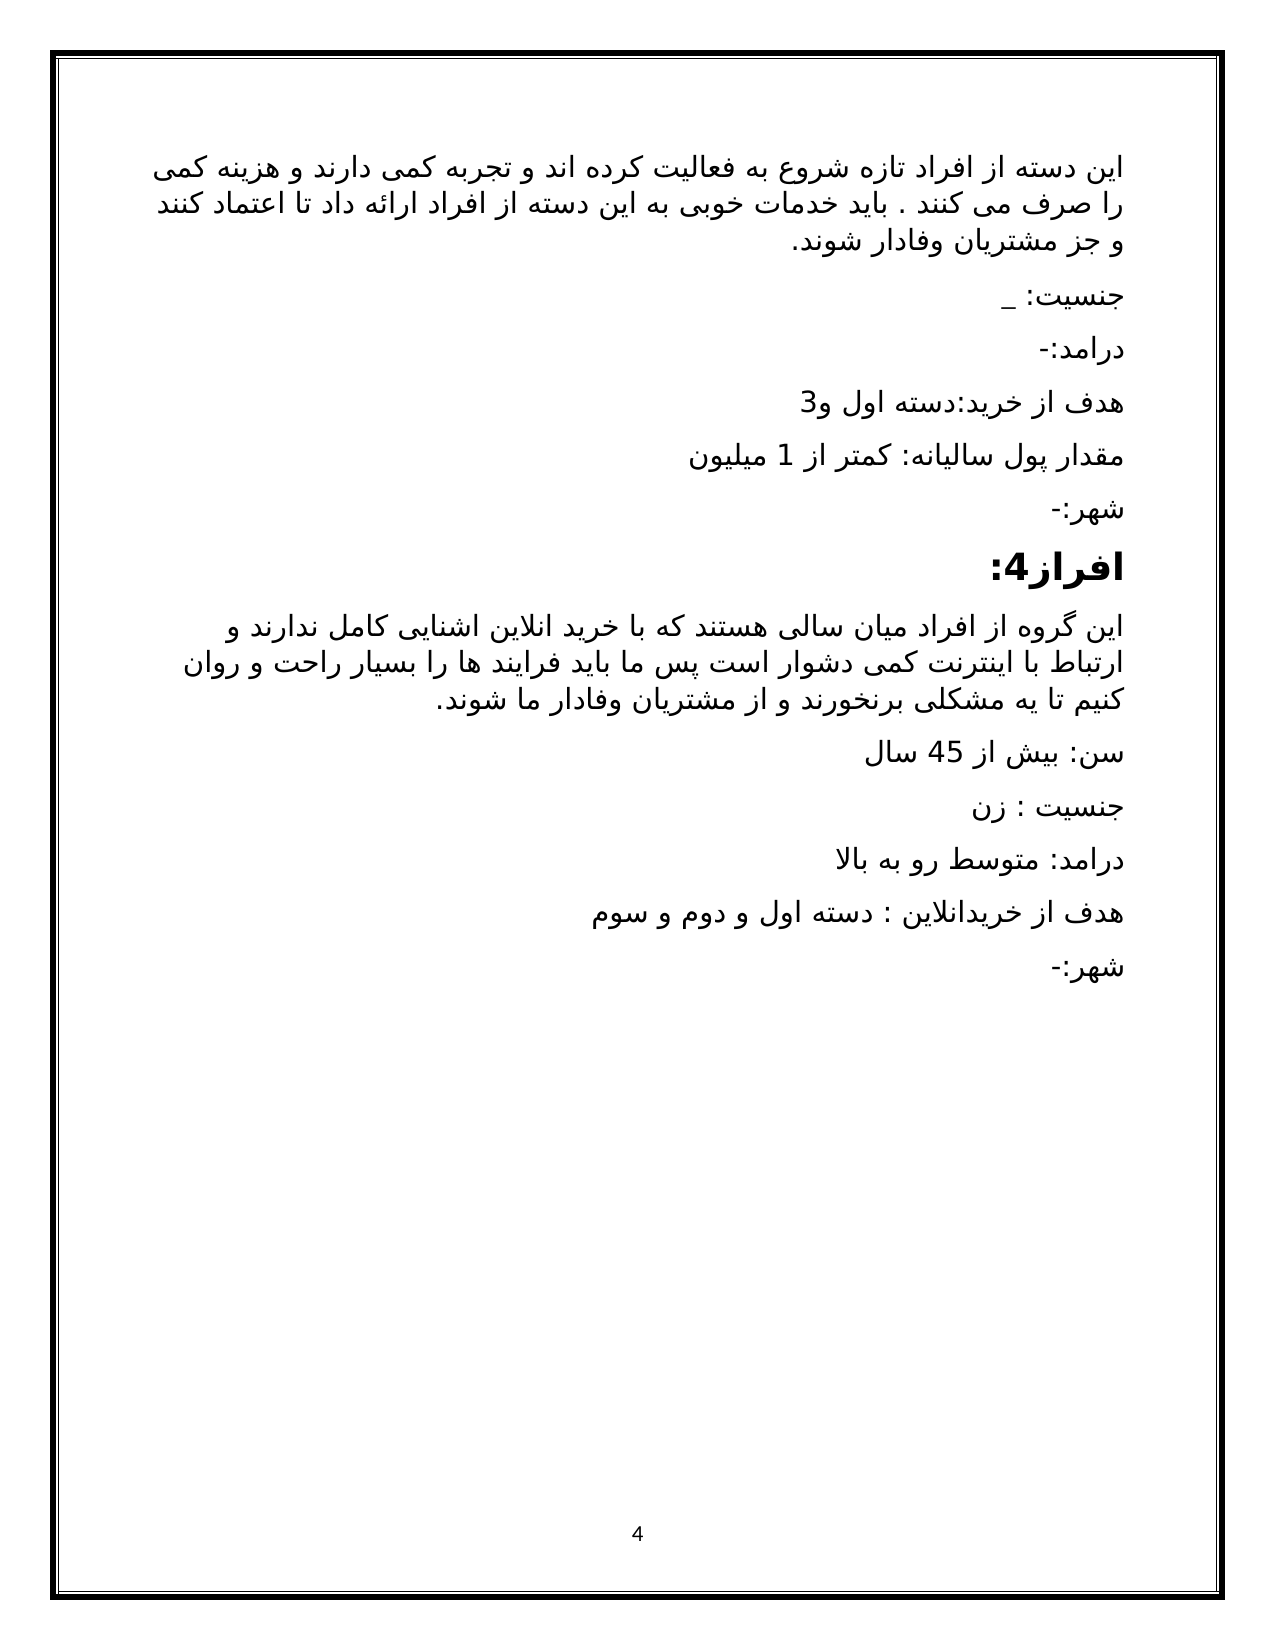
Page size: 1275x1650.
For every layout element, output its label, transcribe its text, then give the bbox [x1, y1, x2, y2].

text جنسیت: _ [150, 277, 1125, 312]
text جنسیت : زن [150, 789, 1125, 823]
text این گروه از افراد میان سالی هستند که با خرید انلاین اشنایی کامل ندارند و ارتباط با اینترنت کمی دشوار است پس ما باید فرایند ها را بسیار راحت و روان کنیم تا یه مشکلی برنخورند و از مشتریان وفادار ما شوند. [150, 609, 1125, 716]
text شهر:- [150, 492, 1125, 526]
text شهر:- [150, 949, 1125, 983]
text افراز4: [150, 545, 1125, 589]
text هدف از خریدانلاین : دسته اول و دوم و سوم [150, 896, 1125, 929]
text درامد: متوسط رو به بالا [150, 842, 1125, 876]
text مقدار پول سالیانه: کمتر از 1 میلیون [150, 438, 1125, 472]
text سن: بیش از 45 سال [150, 736, 1125, 769]
text این دسته از افراد تازه شروع به فعالیت کرده اند و تجربه کمی دارند و هزینه کمی را صرف می کنند . باید خدمات خوبی به این دسته از افراد ارائه داد تا اعتماد کنند و جز مشتریان وفادار شوند. [150, 150, 1125, 257]
text هدف از خرید:دسته اول و3 [150, 385, 1125, 419]
text درامد:- [150, 332, 1125, 366]
